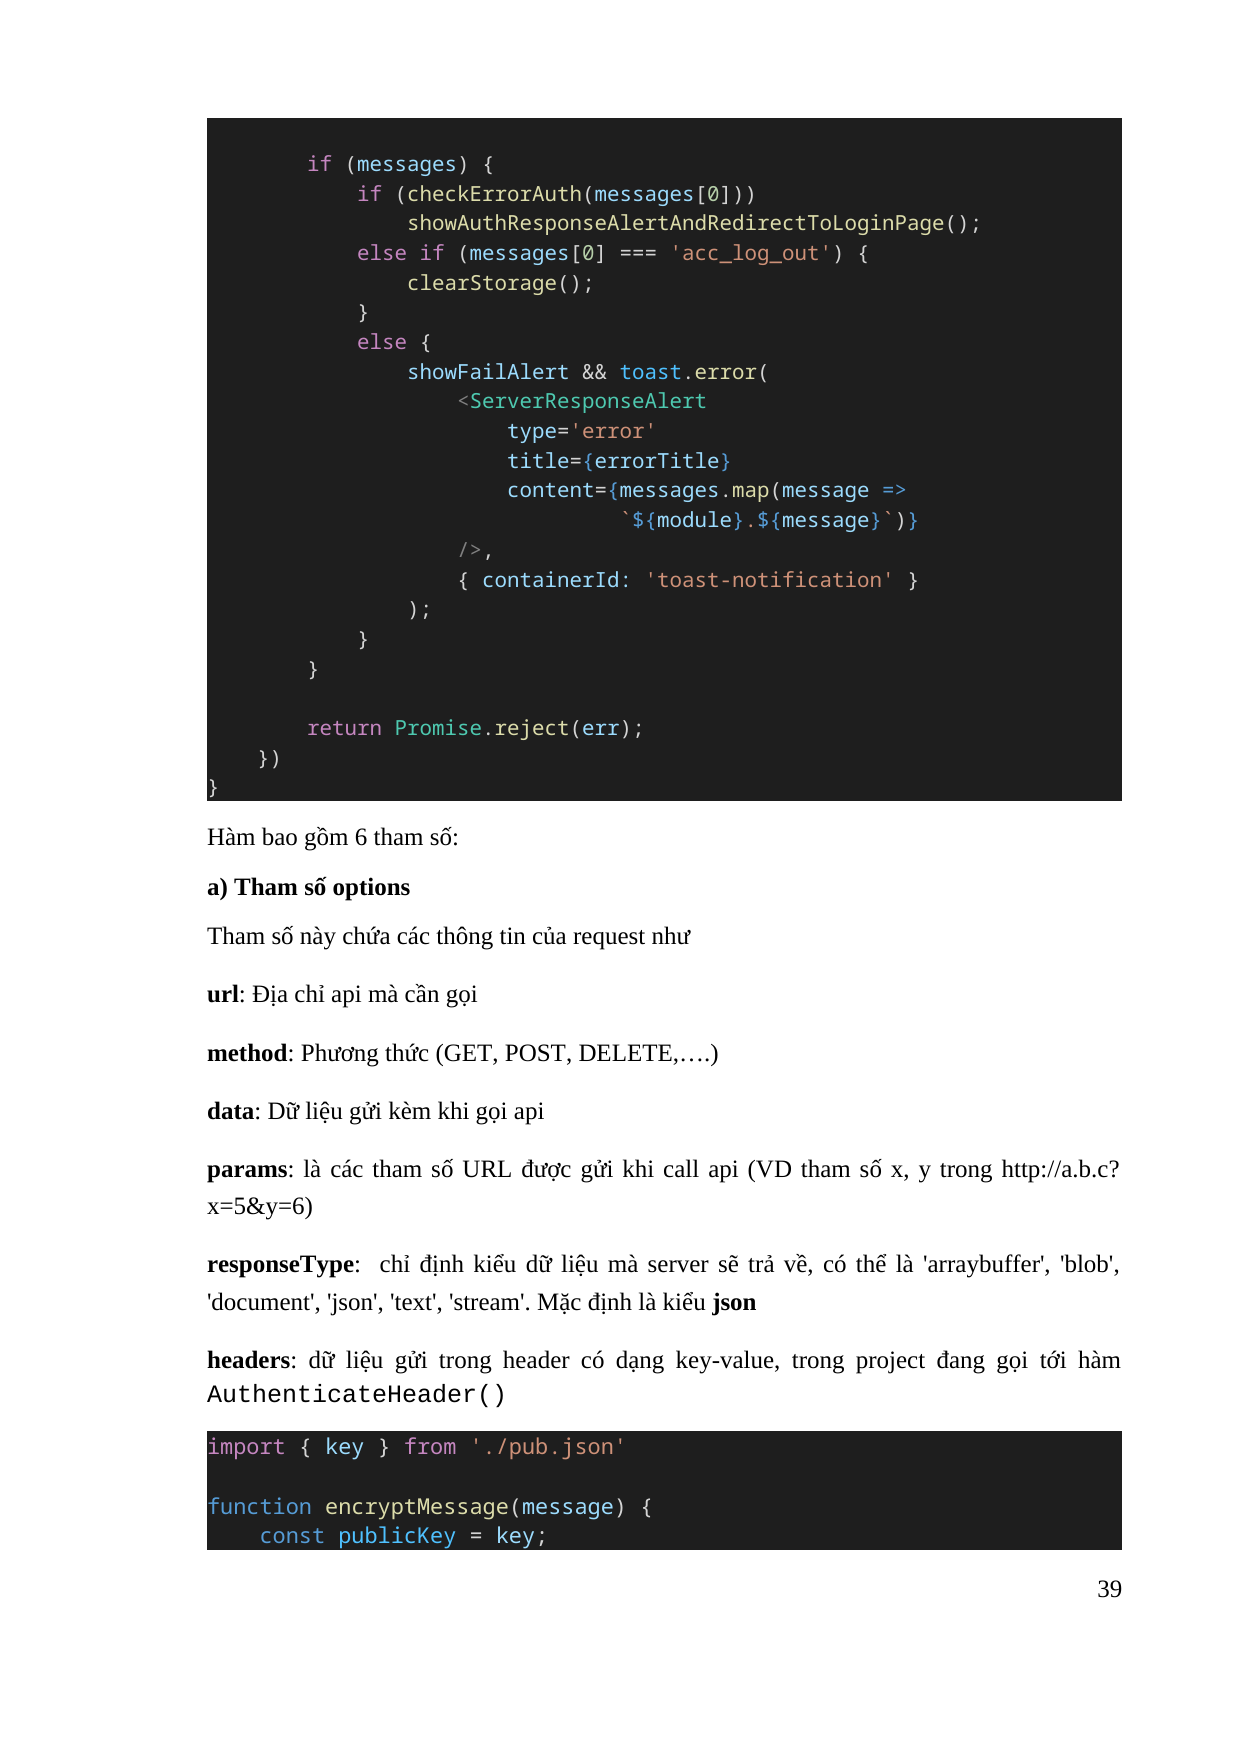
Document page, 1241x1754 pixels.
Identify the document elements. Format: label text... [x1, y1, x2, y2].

text else { [207, 326, 1122, 356]
text } [207, 771, 1122, 801]
text import { key } from './pub.json' [207, 1431, 1122, 1461]
subtitle Tham số này chứa các thông tin của request như [207, 921, 1122, 950]
text `${module}.${message}`)} [207, 504, 1122, 534]
text } [207, 652, 1122, 682]
text function encryptMessage(message) { [207, 1491, 1122, 1521]
text responseType: chỉ định kiểu dữ liệu mà server sẽ trả về, có thể là 'arraybuffer', 'blob', 'document', 'json', 'text', 'stream'. Mặc định là kiểu json [207, 1249, 1122, 1315]
text else if (messages[0] === 'acc_log_out') { [207, 237, 1122, 267]
text headers: dữ liệu gửi trong header có dạng key-value, trong project đang gọi tới hàm AuthenticateHeader() [207, 1345, 1122, 1410]
text { containerId: 'toast-notification' } [207, 563, 1122, 593]
text params: là các tham số URL được gửi khi call api (VD tham số x, y trong http://a.b.c?x=5&y=6) [207, 1154, 1122, 1220]
text return Promise.reject(err); [207, 712, 1122, 742]
text const publicKey = key; [207, 1521, 1122, 1550]
text data: Dữ liệu gửi kèm khi gọi api [207, 1096, 1122, 1124]
text if (messages) { [207, 148, 1122, 177]
text Hàm bao gồm 6 tham số: [207, 822, 1122, 851]
text title={errorTitle} [207, 445, 1122, 474]
text } [207, 623, 1122, 652]
text method: Phương thức (GET, POST, DELETE,….) [207, 1038, 1122, 1066]
subtitle Tham số options [207, 872, 1122, 900]
text type='error' [207, 415, 1122, 445]
text clearStorage(); [207, 267, 1122, 296]
text } [207, 296, 1122, 326]
text ); [207, 593, 1122, 623]
text content={messages.map(message => [207, 474, 1122, 504]
text <ServerResponseAlert [207, 385, 1122, 415]
text }) [207, 742, 1122, 771]
text showFailAlert && toast.error( [207, 356, 1122, 385]
text showAuthResponseAlertAndRedirectToLoginPage(); [207, 207, 1122, 237]
text />, [207, 534, 1122, 563]
text url: Địa chỉ api mà cần gọi [207, 979, 1122, 1008]
text if (checkErrorAuth(messages[0])) [207, 177, 1122, 207]
